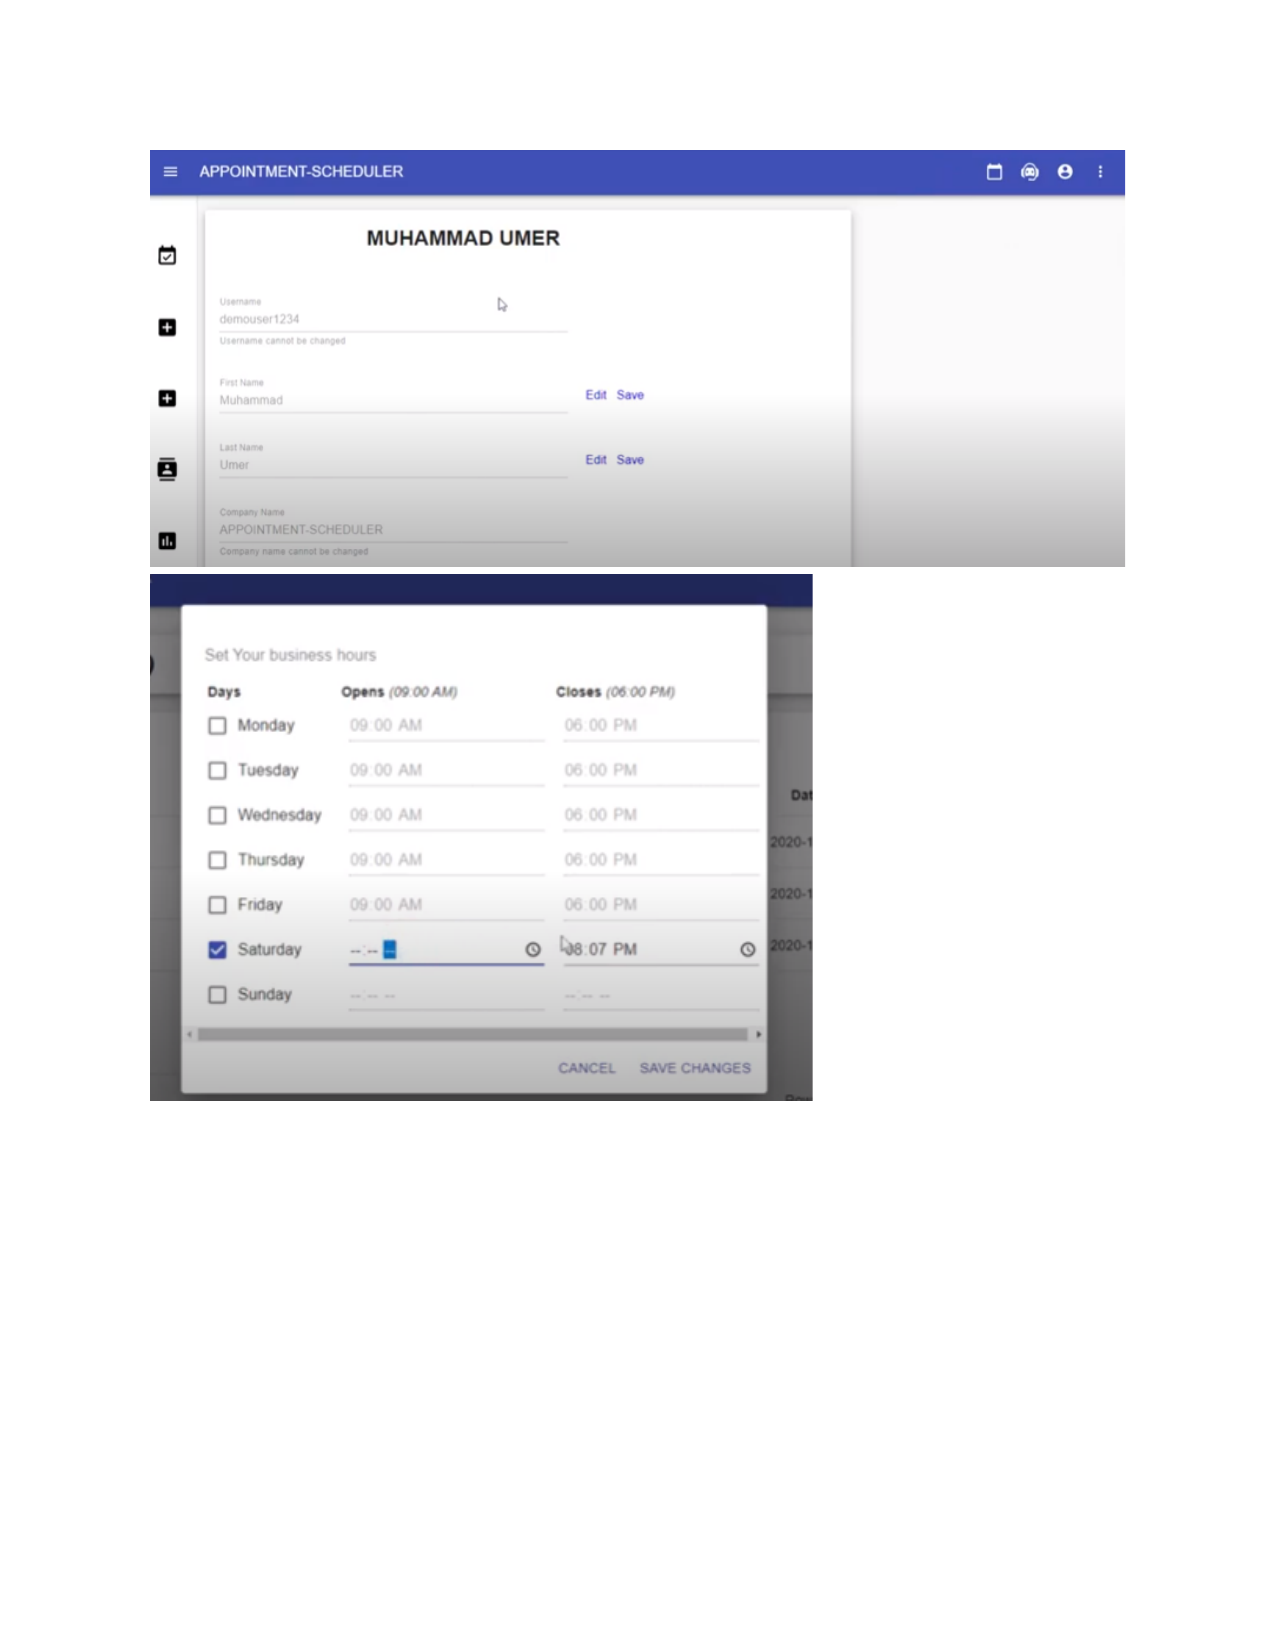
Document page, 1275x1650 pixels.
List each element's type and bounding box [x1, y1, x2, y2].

picture [150, 150, 1125, 567]
picture [150, 574, 813, 1101]
